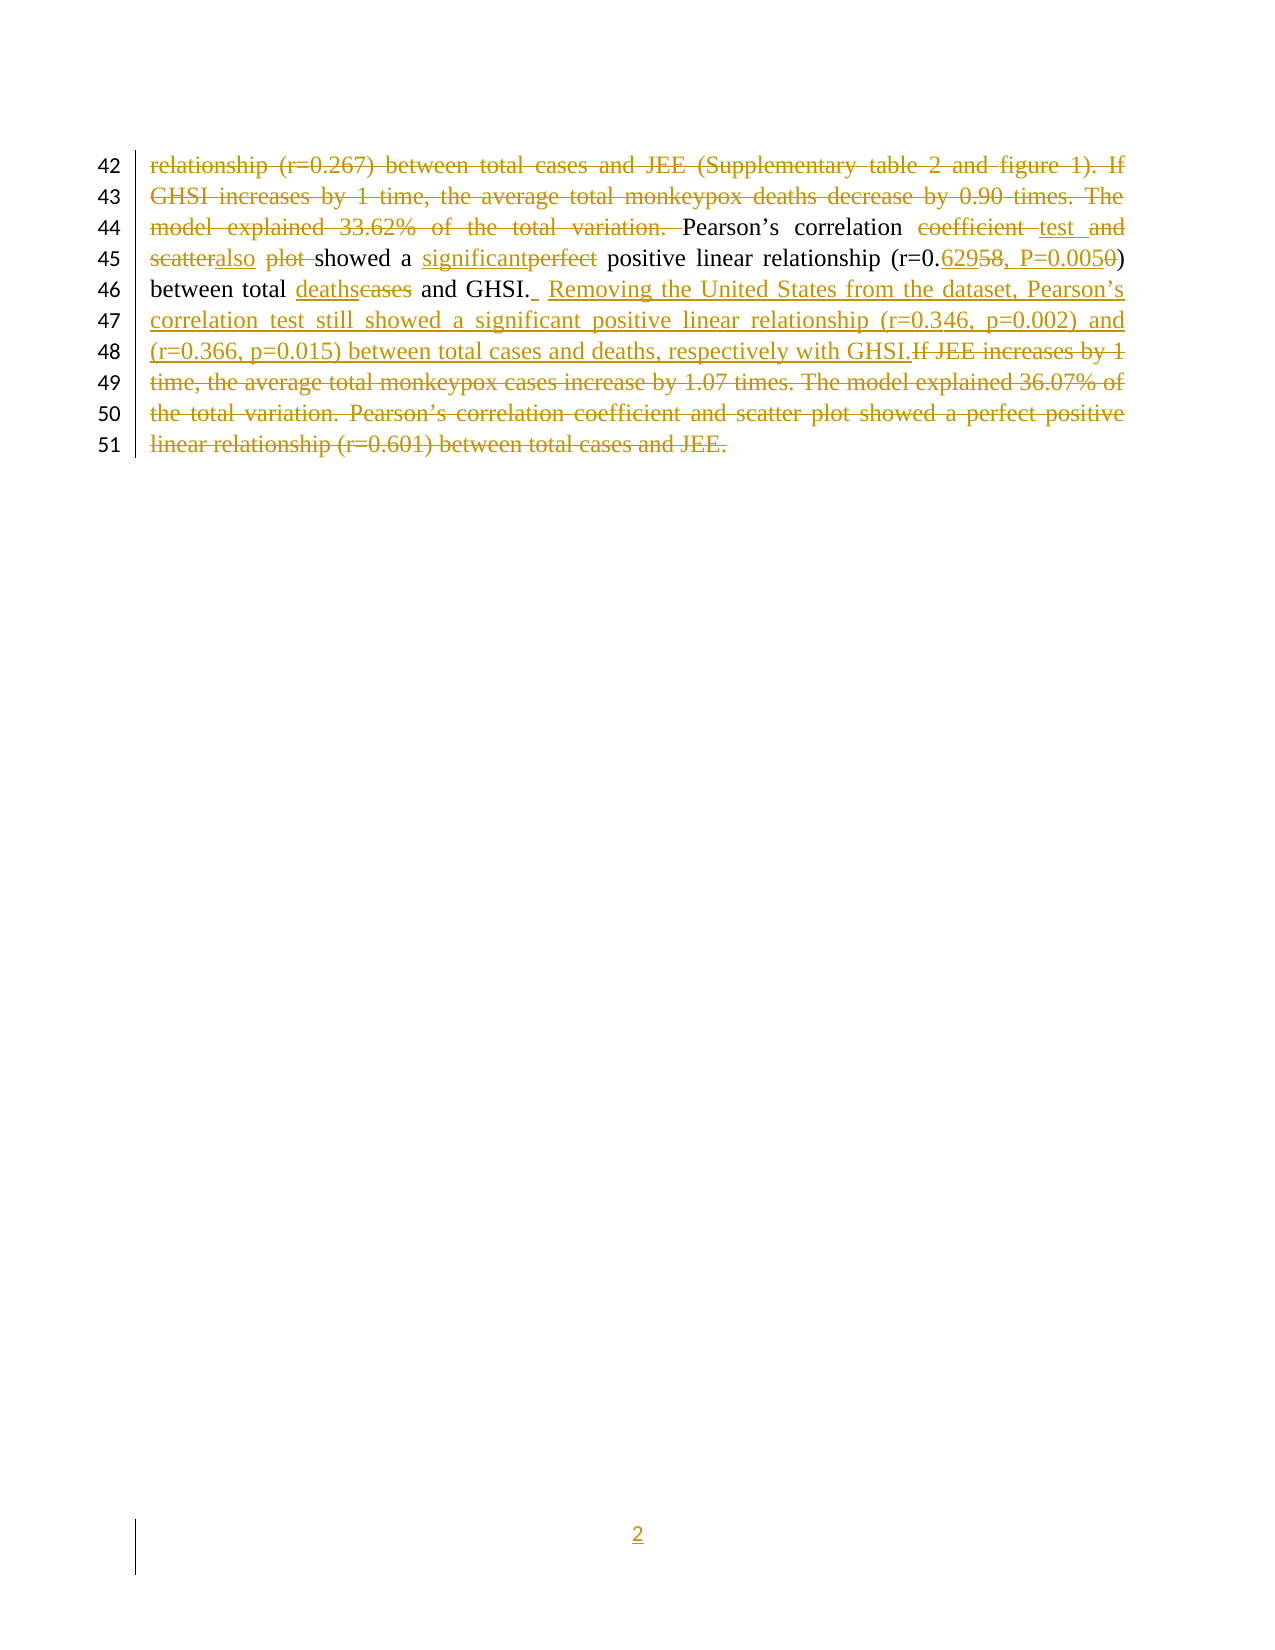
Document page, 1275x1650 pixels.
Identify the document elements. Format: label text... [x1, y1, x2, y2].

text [150, 150, 1125, 330]
